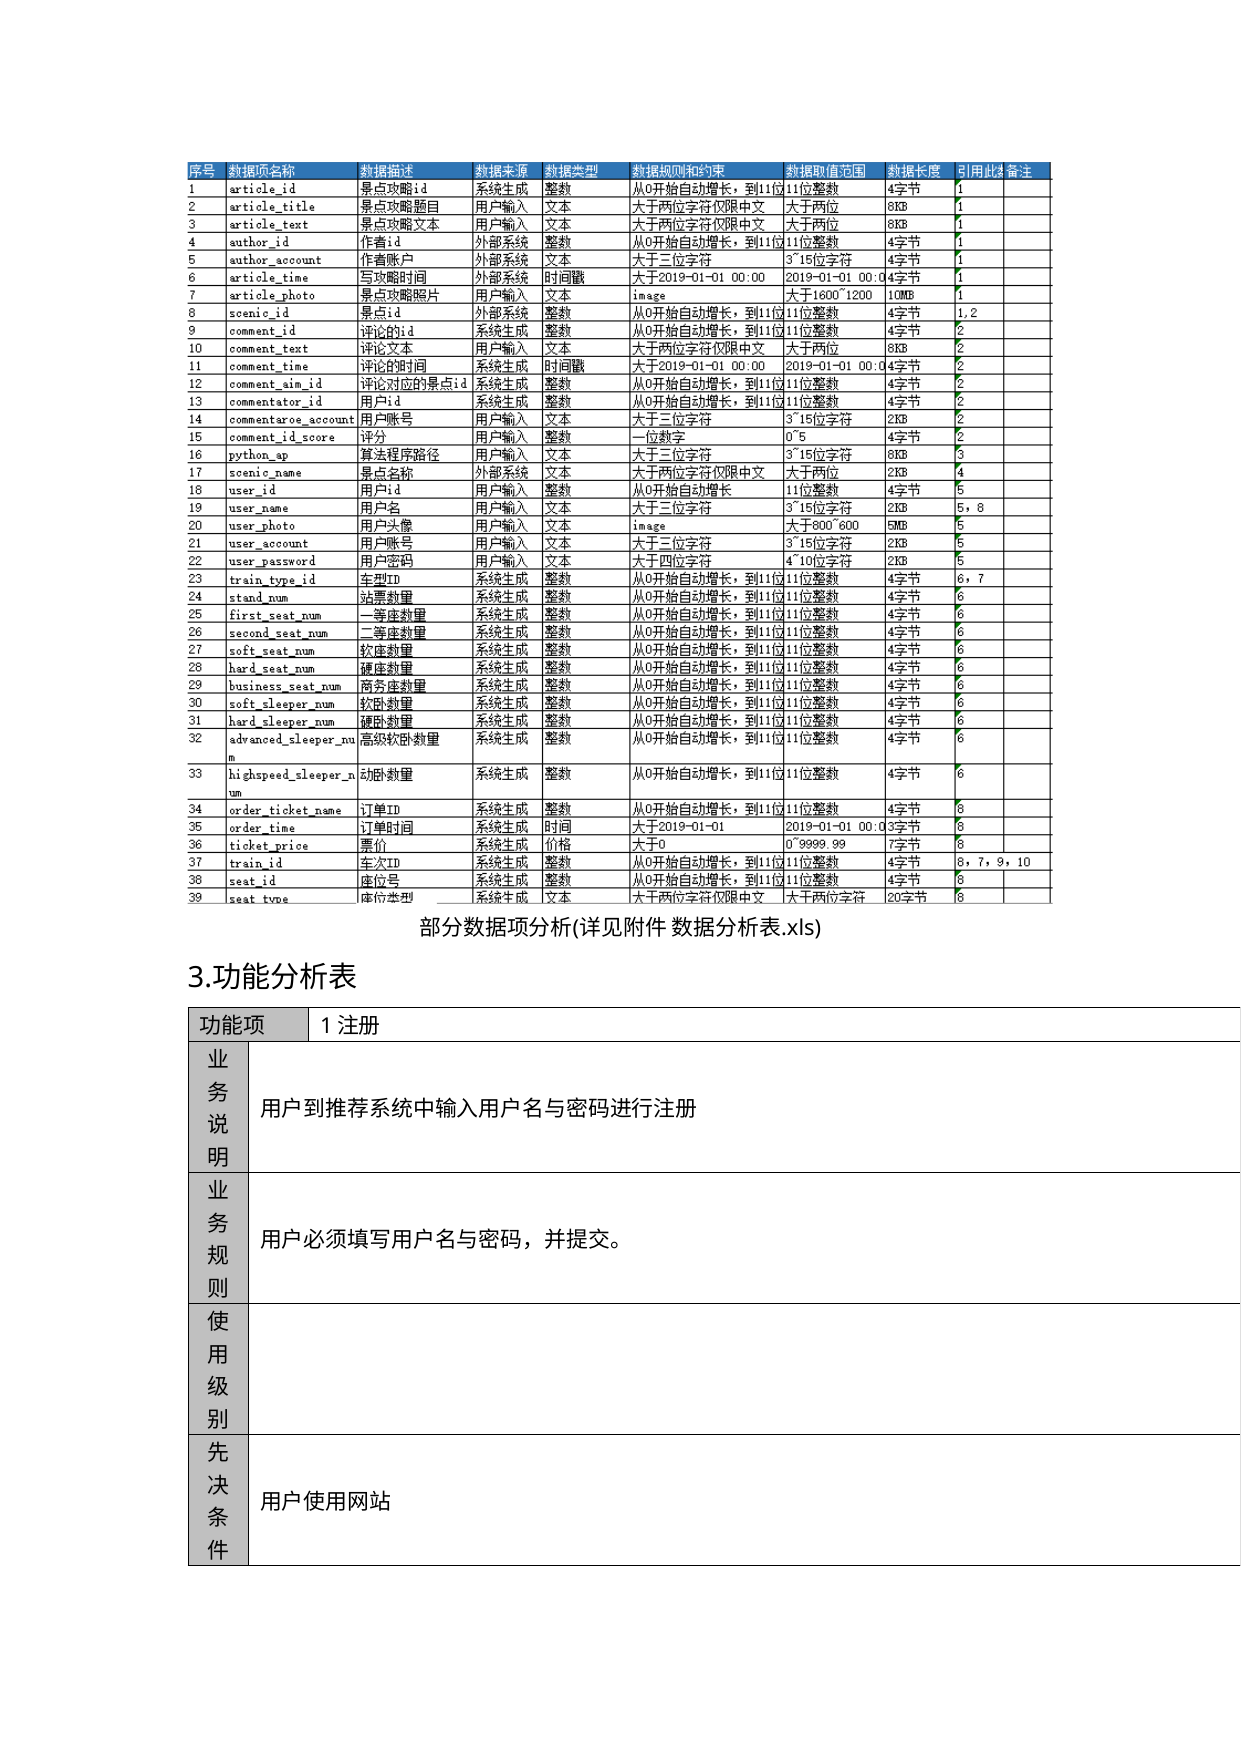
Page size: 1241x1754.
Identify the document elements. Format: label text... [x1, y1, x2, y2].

table_header 功能项 [189, 1008, 308, 1041]
table_cell 用户使用网站 [249, 1435, 1240, 1565]
picture [187, 162, 1053, 904]
table_cell 使用级别 [189, 1304, 248, 1434]
table_cell 用户必须填写用户名与密码，并提交。 [249, 1173, 1240, 1303]
table_cell 业务规则 [189, 1173, 248, 1303]
table_cell 业务说明 [189, 1042, 248, 1172]
table_cell 用户到推荐系统中输入用户名与密码进行注册 [249, 1042, 1240, 1172]
table_cell 先决条件 [189, 1435, 248, 1565]
table_cell [249, 1304, 1240, 1434]
text 3.功能分析表 [187, 942, 1053, 1007]
text 部分数据项分析(详见附件 数据分析表.xls) [187, 909, 1053, 942]
table_header 1注册 [309, 1008, 1240, 1041]
